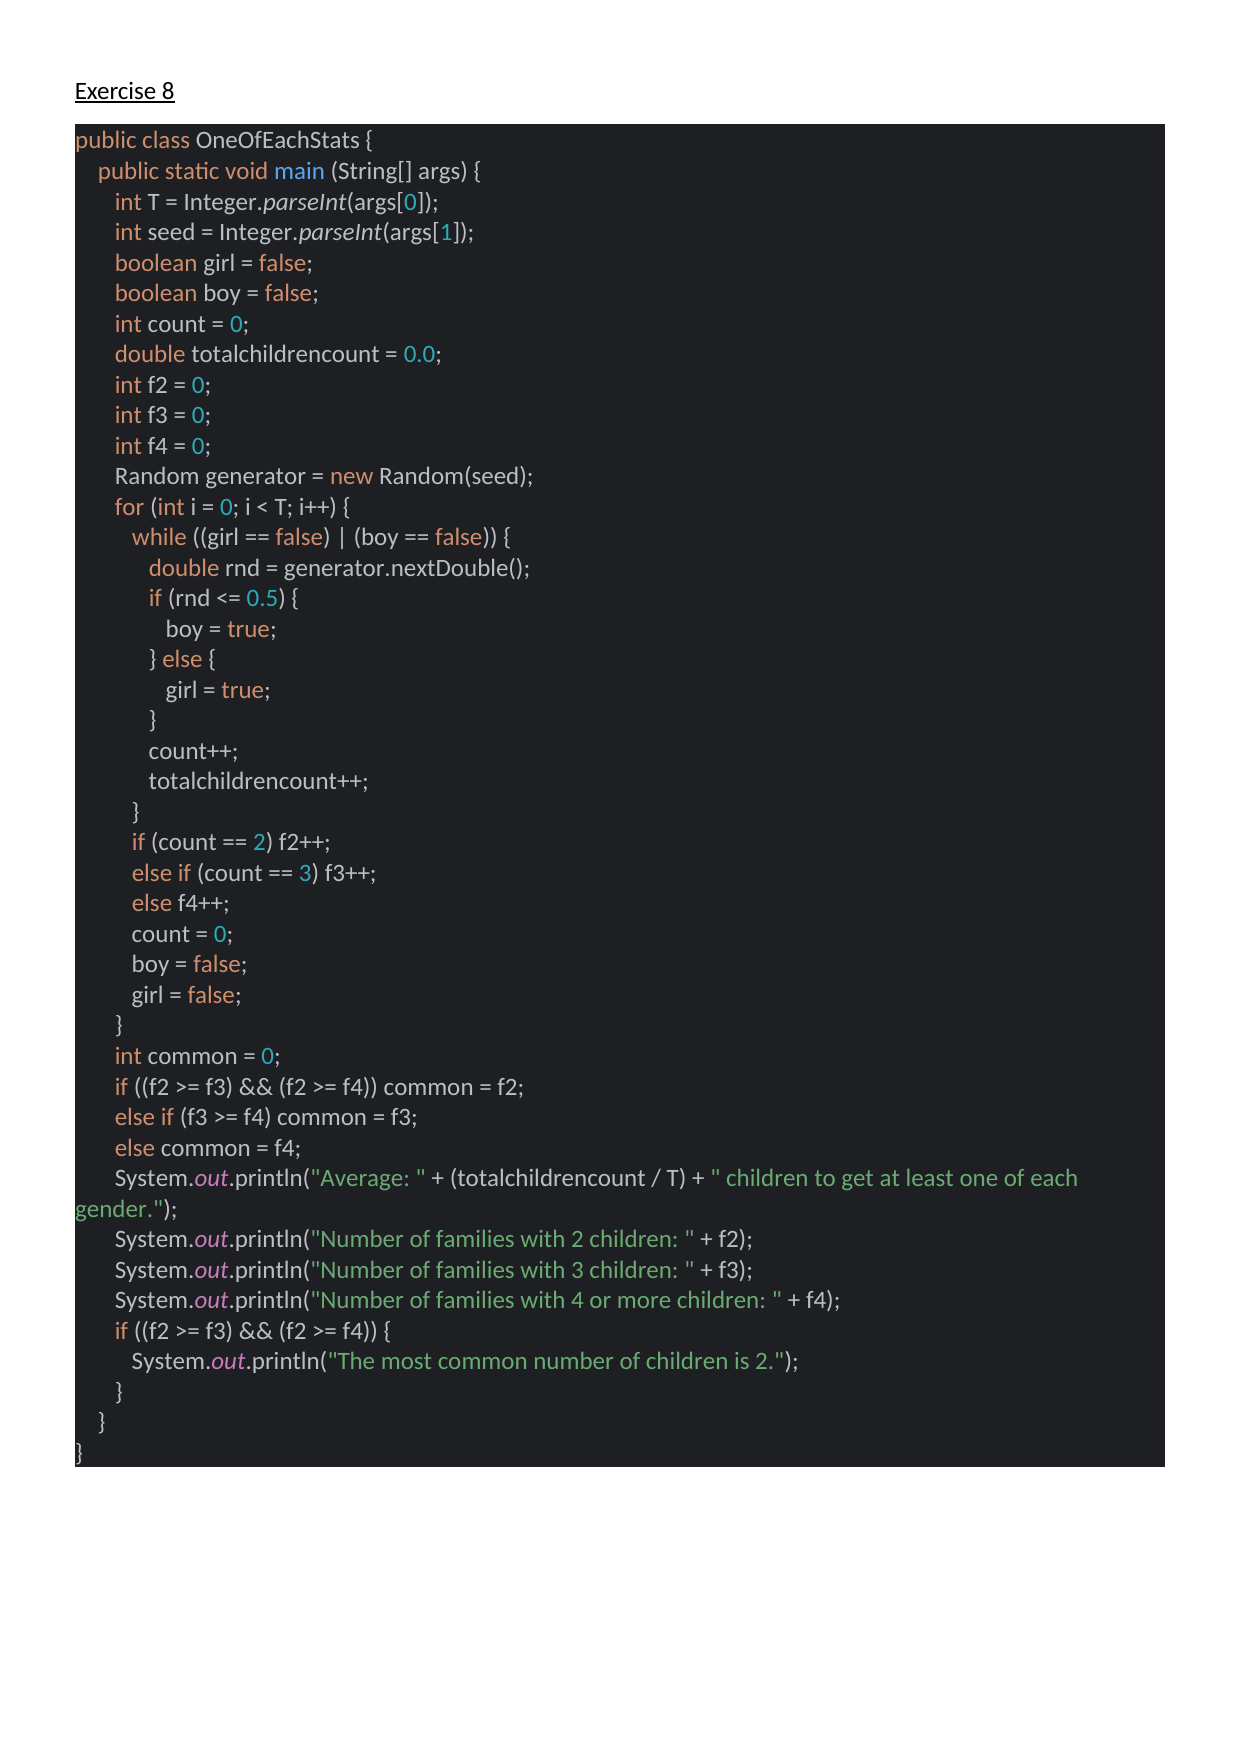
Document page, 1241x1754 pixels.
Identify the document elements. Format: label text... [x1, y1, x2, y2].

text public class OneOfEachStats { public static void main (String[] args) { int T = Integer.parseInt(args[0]); int seed = Integer.parseInt(args[1]); boolean girl = false; boolean boy = false; int count = 0; double totalchildrencount = 0.0; int f2 = 0; int f3 = 0; int f4 = 0; Random generator = new Random(seed); for (int i = 0; i < T; i++) { while ((girl == false) | (boy == false)) { double rnd = generator.nextDouble(); if (rnd <= 0.5) { boy = true; } else { girl = true; } count++; totalchildrencount++; } if (count == 2) f2++; else if (count == 3) f3++; else f4++; count = 0; boy = false; girl = false; } int common = 0; if ((f2 >= f3) && (f2 >= f4)) common = f2; else if (f3 >= f4) common = f3; else common = f4; System.out.println("Average: " + (totalchildrencount / T) + " children to get at least one of each gender."); System.out.println("Number of families with 2 children: " + f2); System.out.println("Number of families with 3 children: " + f3); System.out.println("Number of families with 4 or more children: " + f4); if ((f2 >= f3) && (f2 >= f4)) { System.out.println("The most common number of children is 2."); } } } [75, 124, 1165, 1467]
text Exercise 8 [75, 75, 1165, 106]
